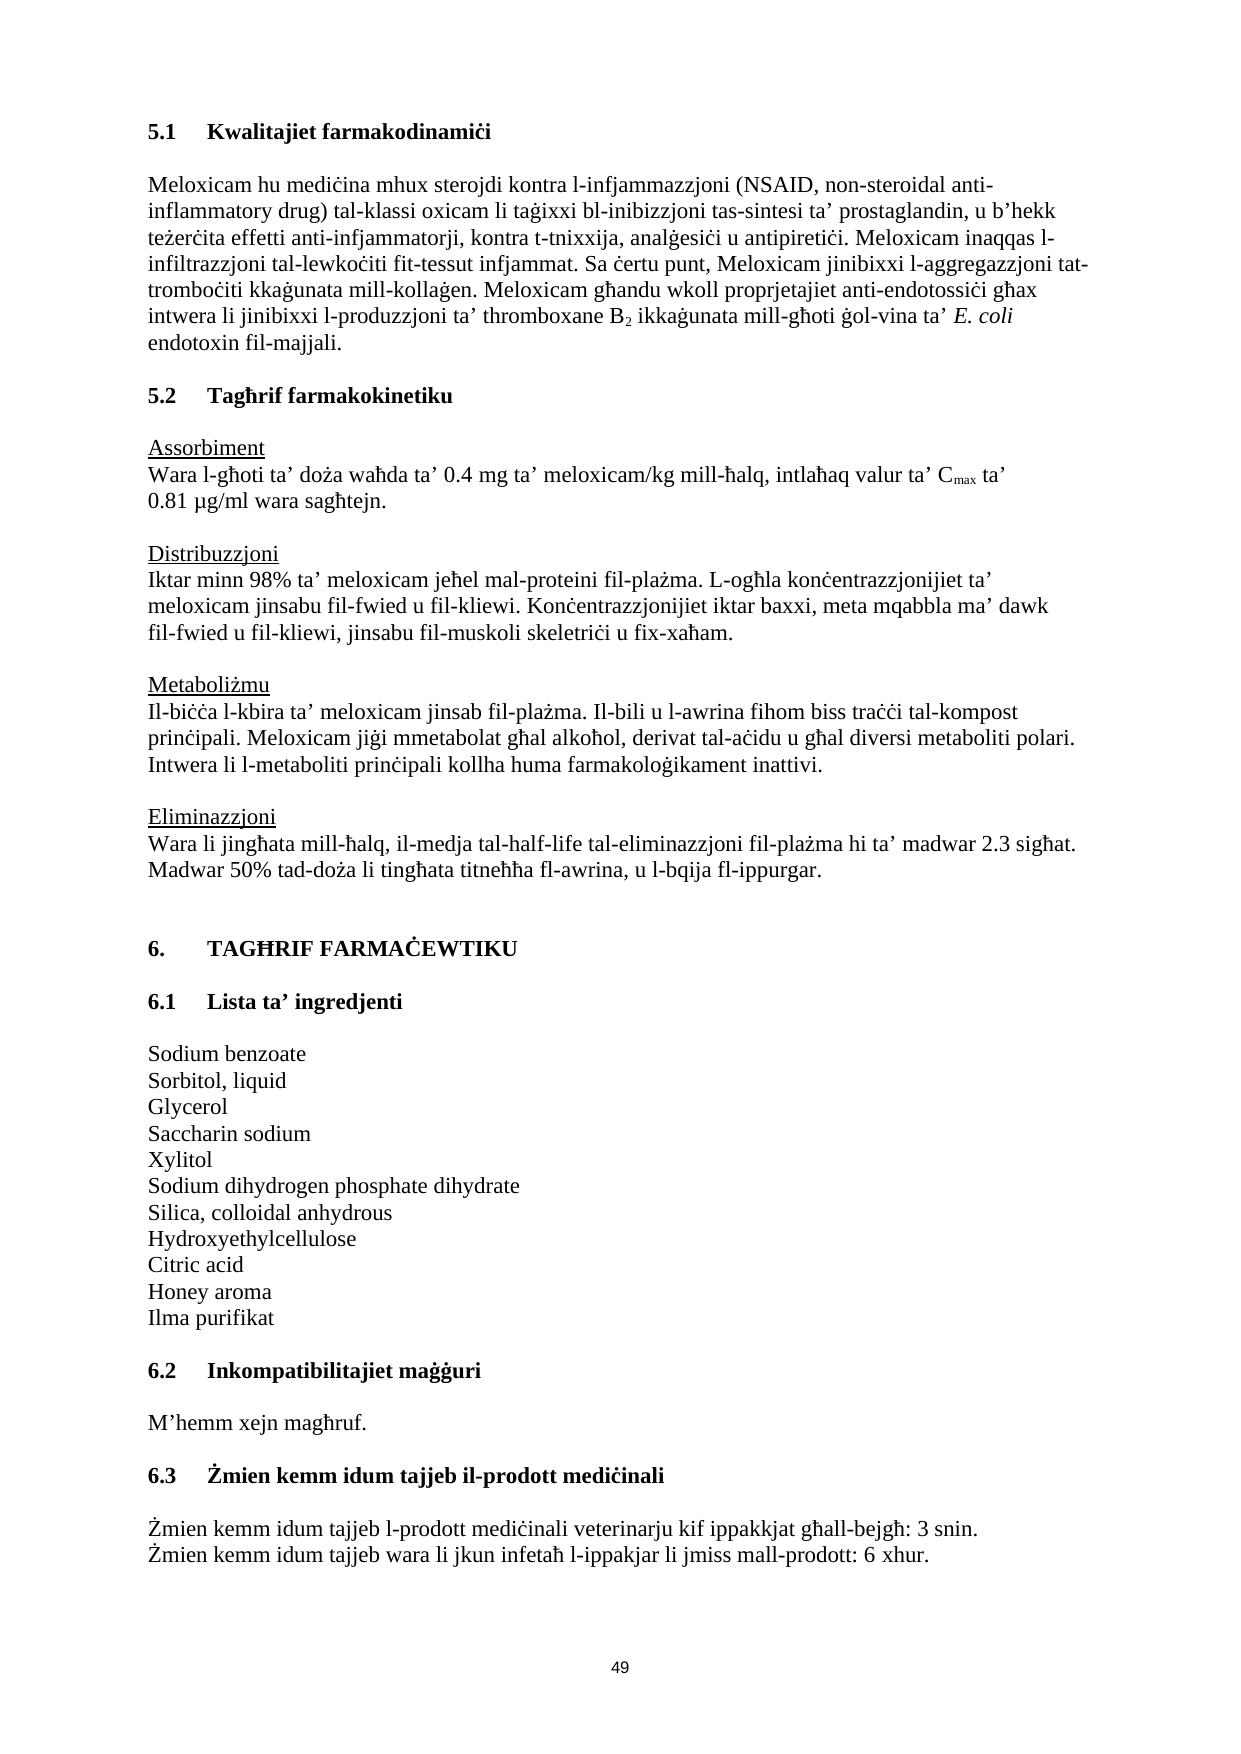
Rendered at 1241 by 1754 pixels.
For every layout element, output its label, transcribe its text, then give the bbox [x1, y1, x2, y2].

text Saccharin sodium [148, 1119, 1092, 1146]
text Distribuzzjoni [148, 540, 1092, 566]
text Citric acid [148, 1251, 1092, 1278]
text Eliminazzjoni [148, 803, 1092, 830]
text 5.1 Kwalitajiet farmakodinamiċi [148, 118, 1092, 144]
text Il-biċċa l-kbira ta’ meloxicam jinsab fil-plażma. Il-bili u l-awrina fihom biss traċċi tal-kompost prinċipali. Meloxicam jiġi mmetabolat għal alkoħol, derivat tal-aċidu u għal diversi metaboliti polari. Intwera li l-metaboliti prinċipali kollha huma farmakoloġikament inattivi. [148, 698, 1092, 777]
text Żmien kemm idum tajjeb l-prodott mediċinali veterinarju kif ippakkjat għall-bejgħ: 3 snin. [148, 1515, 1092, 1541]
text Żmien kemm idum tajjeb wara li jkun infetaħ l-ippakjar li jmiss mall-prodott: 6 xhur. [148, 1541, 1092, 1568]
text Hydroxyethylcellulose [148, 1225, 1092, 1251]
text 6.1 Lista ta’ ingredjenti [148, 988, 1092, 1014]
text 6. TAGĦRIF FARMAĊEWTIKU [148, 935, 1092, 961]
text 6.2 Inkompatibilitajiet maġġuri [148, 1357, 1092, 1383]
text Glycerol [148, 1093, 1092, 1119]
text 5.2 Tagħrif farmakokinetiku [148, 382, 1092, 408]
text Wara l-għoti ta’ doża waħda ta’ 0.4 mg ta’ meloxicam/kg mill-ħalq, intlaħaq valur ta’ Cmax ta’ 0.81 µg/ml wara sagħtejn. [148, 461, 1092, 513]
text Xylitol [148, 1146, 1092, 1172]
text 6.3 Żmien kemm idum tajjeb il-prodott mediċinali [148, 1462, 1092, 1488]
text Honey aroma [148, 1278, 1092, 1304]
text Sorbitol, liquid [148, 1067, 1092, 1093]
text Wara li jingħata mill-ħalq, il-medja tal-half-life tal-eliminazzjoni fil-plażma hi ta’ madwar 2.3 sigħat. Madwar 50% tad-doża li tingħata titneħħa fl-awrina, u l-bqija fl-ippurgar. [148, 830, 1092, 882]
text Metaboliżmu [148, 672, 1092, 698]
text Iktar minn 98% ta’ meloxicam jeħel mal-proteini fil-plażma. L-ogħla konċentrazzjonijiet ta’ meloxicam jinsabu fil-fwied u fil-kliewi. Konċentrazzjonijiet iktar baxxi, meta mqabbla ma’ dawk fil-fwied u fil-kliewi, jinsabu fil-muskoli skeletriċi u fix-xaħam. [148, 566, 1092, 645]
text Ilma purifikat [148, 1304, 1092, 1330]
text Meloxicam hu mediċina mhux sterojdi kontra l-infjammazzjoni (NSAID, non-steroidal anti-inflammatory drug) tal-klassi oxicam li taġixxi bl-inibizzjoni tas-sintesi ta’ prostaglandin, u b’hekk teżerċita effetti anti-infjammatorji, kontra t-tnixxija, analġesiċi u antipiretiċi. Meloxicam inaqqas l-infiltrazzjoni tal-lewkoċiti fit-tessut infjammat. Sa ċertu punt, Meloxicam jinibixxi l-aggregazzjoni tat-tromboċiti kkaġunata mill-kollaġen. Meloxicam għandu wkoll proprjetajiet anti-endotossiċi għax intwera li jinibixxi l-produzzjoni ta’ thromboxane B2 ikkaġunata mill-għoti ġol-vina ta’ E. coli endotoxin fil-majjali. [148, 171, 1092, 355]
text Sodium benzoate [148, 1041, 1092, 1067]
text Sodium dihydrogen phosphate dihydrate [148, 1172, 1092, 1199]
text Assorbiment [148, 434, 1092, 461]
text M’hemm xejn magħruf. [148, 1409, 1092, 1436]
text Silica, colloidal anhydrous [148, 1199, 1092, 1225]
